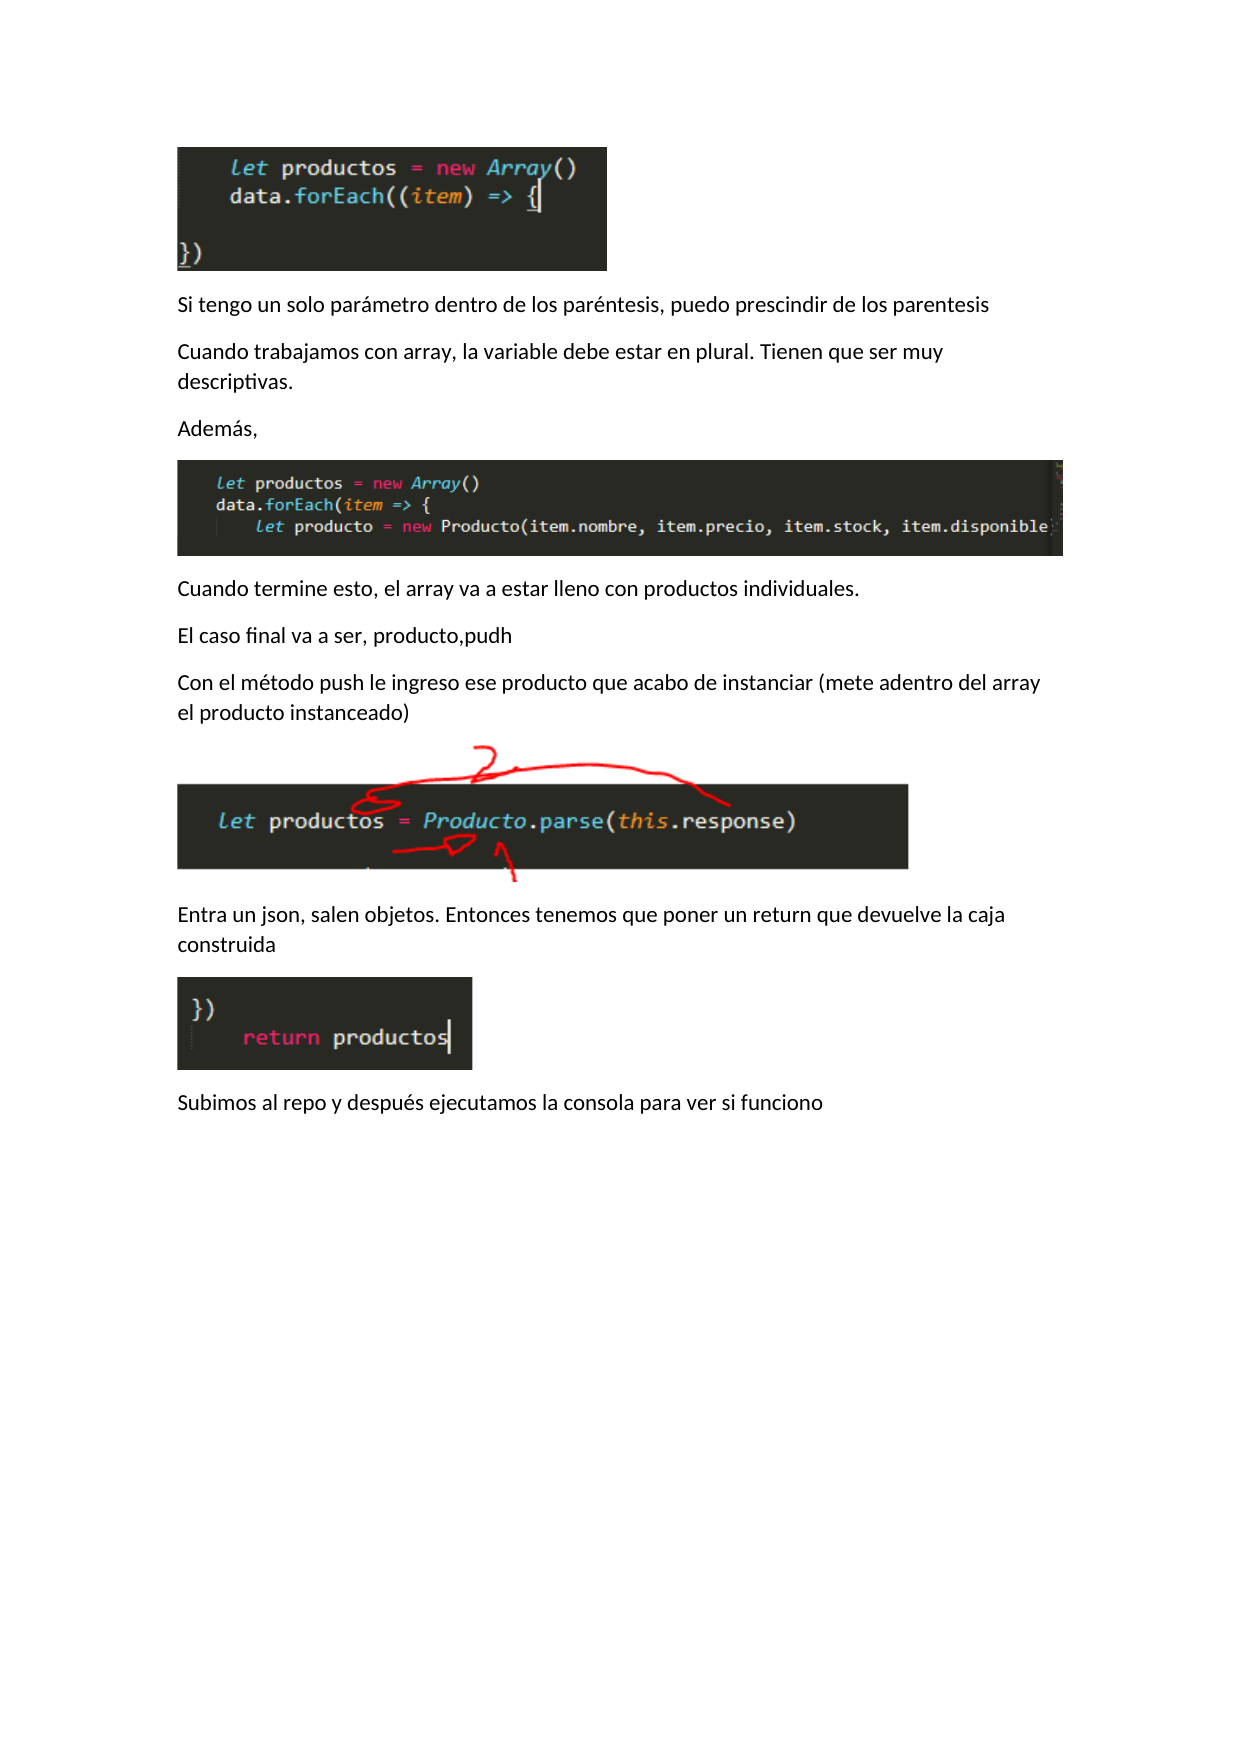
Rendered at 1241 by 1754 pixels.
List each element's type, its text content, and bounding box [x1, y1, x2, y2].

picture [177, 147, 607, 271]
picture [177, 460, 1063, 556]
text El caso final va a ser, producto,pudh [177, 621, 1063, 649]
picture [177, 745, 909, 882]
text Cuando trabajamos con array, la variable debe estar en plural. Tienen que ser muy descriptivas. [177, 337, 1063, 395]
text Subimos al repo y después ejecutamos la consola para ver si funciono [177, 1088, 1063, 1116]
text Además, [177, 414, 1063, 442]
picture [177, 977, 473, 1070]
text Cuando termine esto, el array va a estar lleno con productos individuales. [177, 574, 1063, 602]
text Con el método push le ingreso ese producto que acabo de instanciar (mete adentro del array el producto instanceado) [177, 668, 1063, 726]
text Entra un json, salen objetos. Entonces tenemos que poner un return que devuelve la caja construida [177, 900, 1063, 958]
text Si tengo un solo parámetro dentro de los paréntesis, puedo prescindir de los parentesis [177, 290, 1063, 318]
